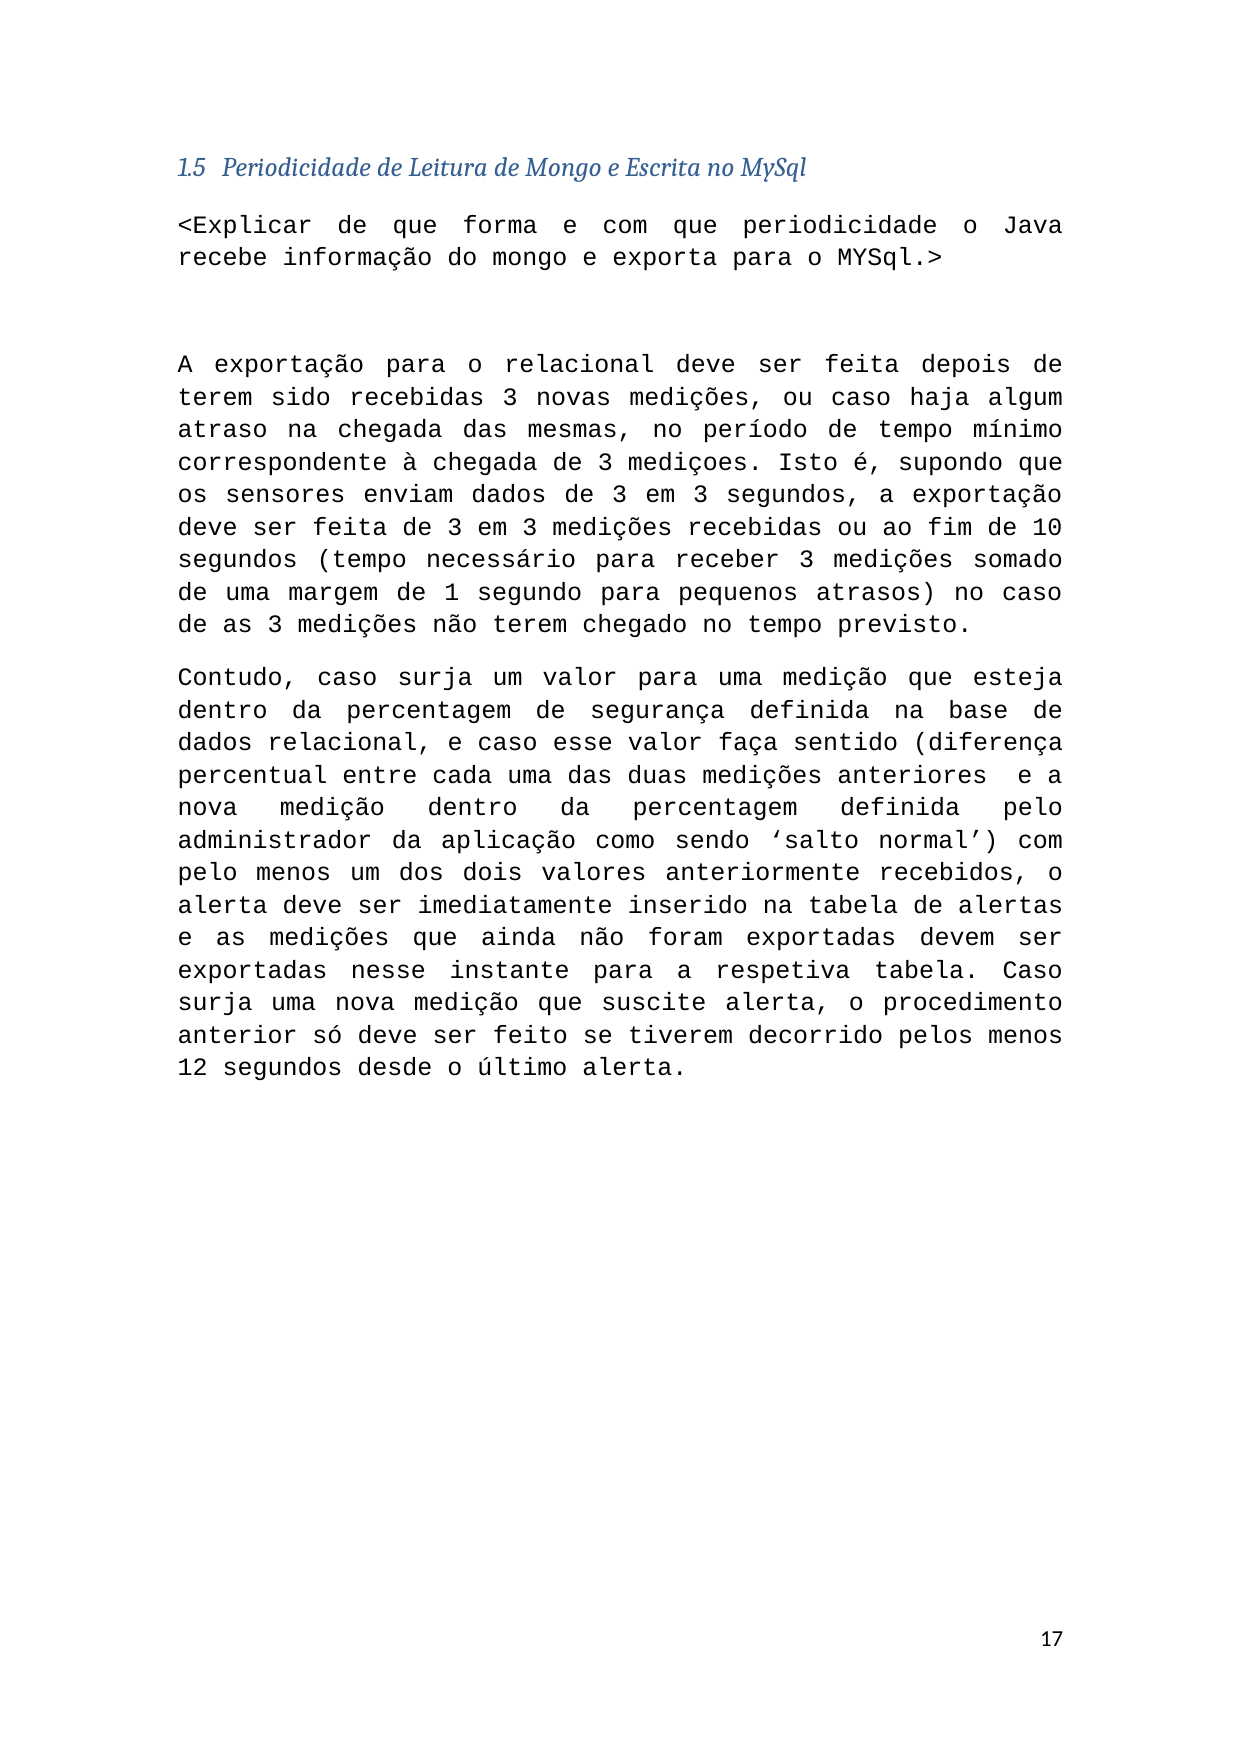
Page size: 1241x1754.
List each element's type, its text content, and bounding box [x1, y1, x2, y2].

text Contudo, caso surja um valor para uma medição que esteja dentro da percentagem de segurança definida na base de dados relacional, e caso esse valor faça sentido (diferença percentual entre cada uma das duas medições anteriores e a nova medição dentro da percentagem definida pelo administrador da aplicação como sendo ‘salto normal’) com pelo menos um dos dois valores anteriormente recebidos, o alerta deve ser imediatamente inserido na tabela de alertas e as medições que ainda não foram exportadas devem ser exportadas nesse instante para a respetiva tabela. Caso surja uma nova medição que suscite alerta, o procedimento anterior só deve ser feito se tiverem decorrido pelos menos 12 segundos desde o último alerta. [177, 665, 1063, 1083]
subtitle Periodicidade de Leitura de Mongo e Escrita no MySql [177, 152, 1063, 183]
text A exportação para o relacional deve ser feita depois de terem sido recebidas 3 novas medições, ou caso haja algum atraso na chegada das mesmas, no período de tempo mínimo correspondente à chegada de 3 mediçoes. Isto é, supondo que os sensores enviam dados de 3 em 3 segundos, a exportação deve ser feita de 3 em 3 medições recebidas ou ao fim de 10 segundos (tempo necessário para receber 3 medições somado de uma margem de 1 segundo para pequenos atrasos) no caso de as 3 medições não terem chegado no tempo previsto. [177, 352, 1063, 640]
text <Explicar de que forma e com que periodicidade o Java recebe informação do mongo e exporta para o MYSql.> [177, 212, 1063, 273]
